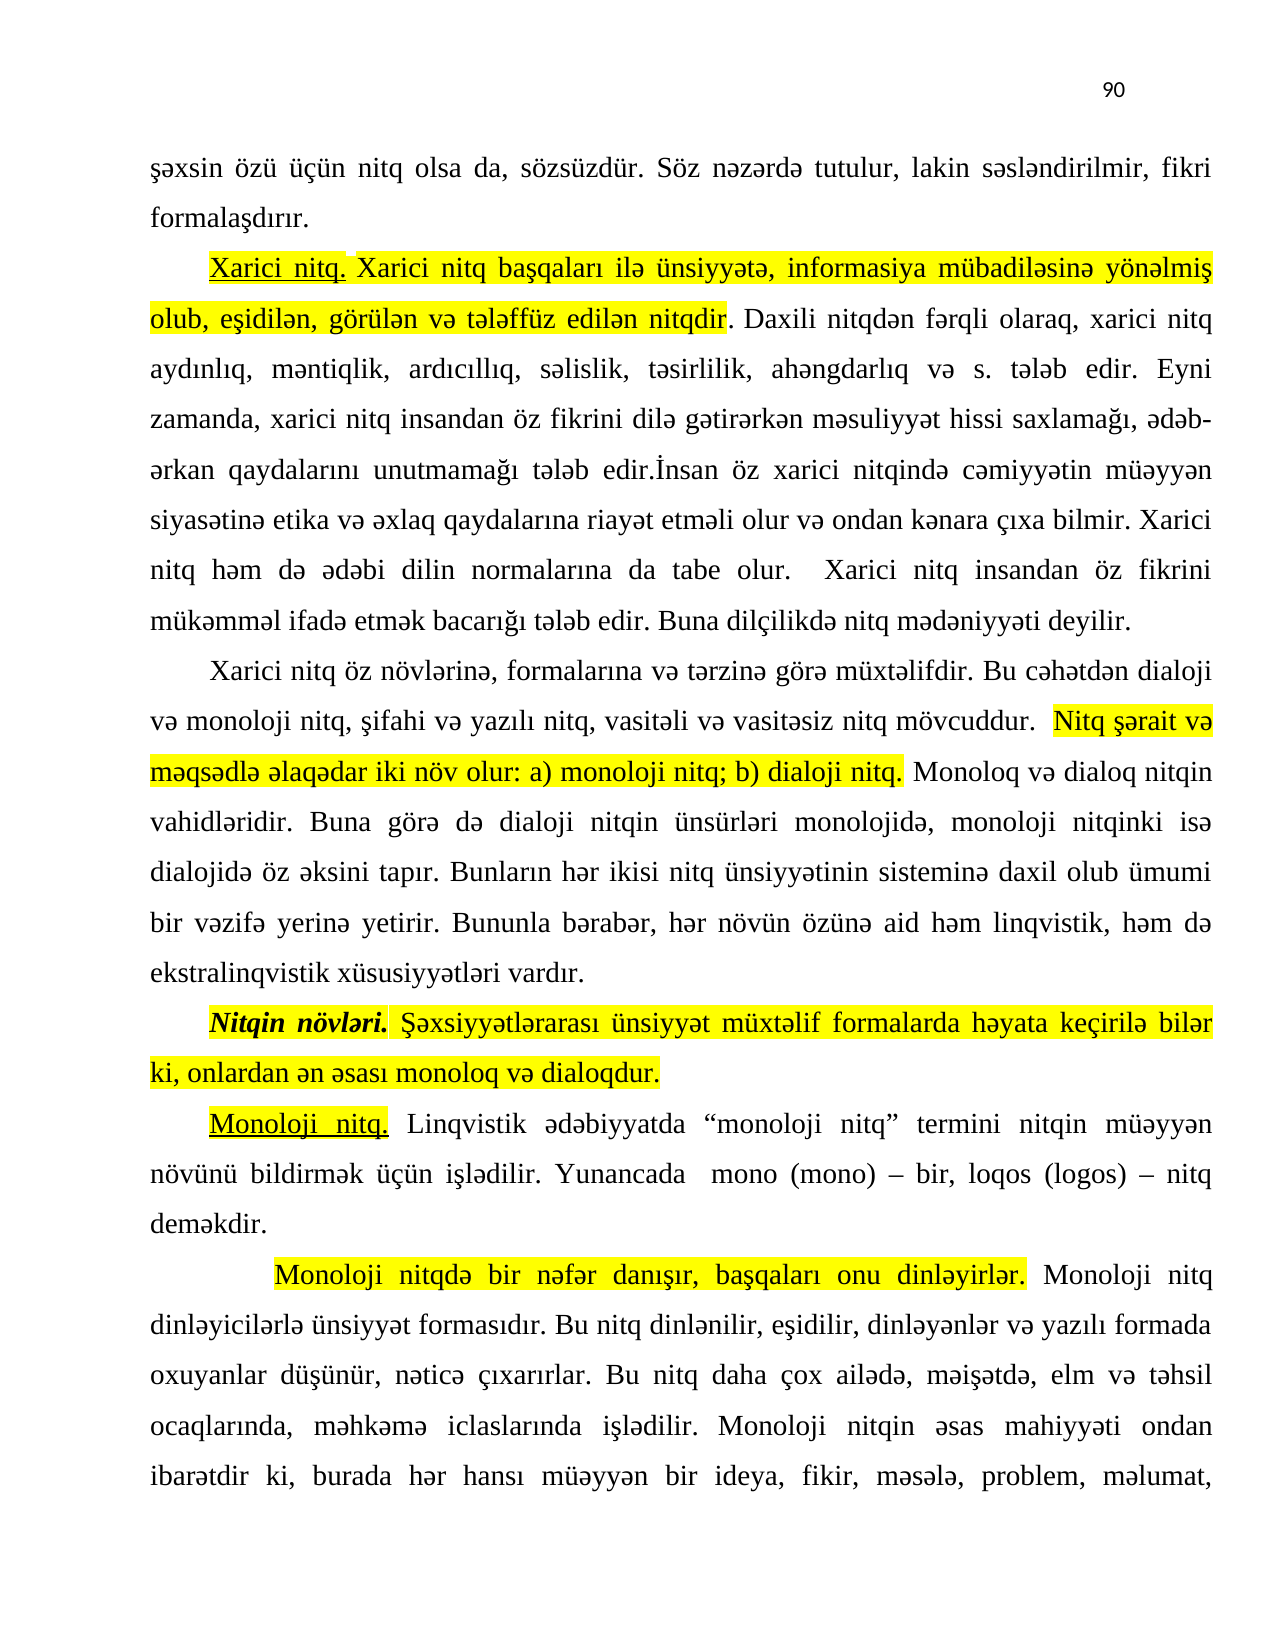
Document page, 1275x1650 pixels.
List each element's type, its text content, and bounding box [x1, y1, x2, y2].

text Xarici nitq. Хarici nitq başqaları ilə ünsiyyətə, informasiya mübadiləsinə yönəlmiş olub, eşidilən, görülən və tələffüz edilən nitqdir. Daxili nitqdən fərqli olaraq, xarici nitq aydınlıq, məntiqlik, ardıcıllıq, səlislik, təsirlilik, ahəngdarlıq və s. tələb edir. Eyni zamanda, xarici nitq insandan öz fikrini dilə gətirərkən məsuliyyət hissi saxlamağı, ədəb-ərkan qaydalarını unutmamağı tələb edir.İnsan öz xarici nitqində cəmiyyətin müəyyən siyasətinə etika və əxlaq qaydalarına riayət etməli olur və ondan kənara çıxa bilmir. Xarici nitq həm də ədəbi dilin normalarına da tabe olur. Xarici nitq insandan öz fikrini mükəmməl ifadə etmək bacarığı tələb edir. Buna dilçilikdə nitq mədəniyyəti deyilir. [150, 251, 1213, 636]
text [150, 150, 1213, 234]
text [150, 1257, 1213, 1492]
text Xarici nitq öz növlərinə, formalarına və tərzinə görə müxtəlifdir. Bu cəhətdən dialoji və monoloji nitq, şifahi və yazılı nitq, vasitəli və vasitəsiz nitq mövcuddur. Nitq şərait və məqsədlə əlaqədar iki növ olur: a) monoloji nitq; b) dialoji nitq. Monoloq və dialoq nitqin vahidləridir. Buna görə də dialoji nitqin ünsürləri monolojidə, monoloji nitqinki isə dialojidə öz əksini tapır. Bunların hər ikisi nitq ünsiyyətinin sisteminə daxil olub ümumi bir vəzifə yerinə yetirir. Bununla bərabər, hər növün özünə aid həm linqvistik, həm də ekstralinqvistik xüsusiyyətləri vardır. [150, 653, 1213, 988]
text Nitqin növləri. Şəxsiyyətlərarası ünsiyyət müxtəlif formalarda həyata keçirilə bilər ki, onlardan ən əsası monoloq və dialoqdur. [150, 1005, 1213, 1089]
text Monoloji nitq. Linqvistik ədəbiyyatda “monoloji nitq” termini nitqin müəyyən növünü bildirmək üçün işlədilir. Yunancada mono (mono) – bir, loqos (logos) – nitq deməkdir. [150, 1106, 1213, 1240]
